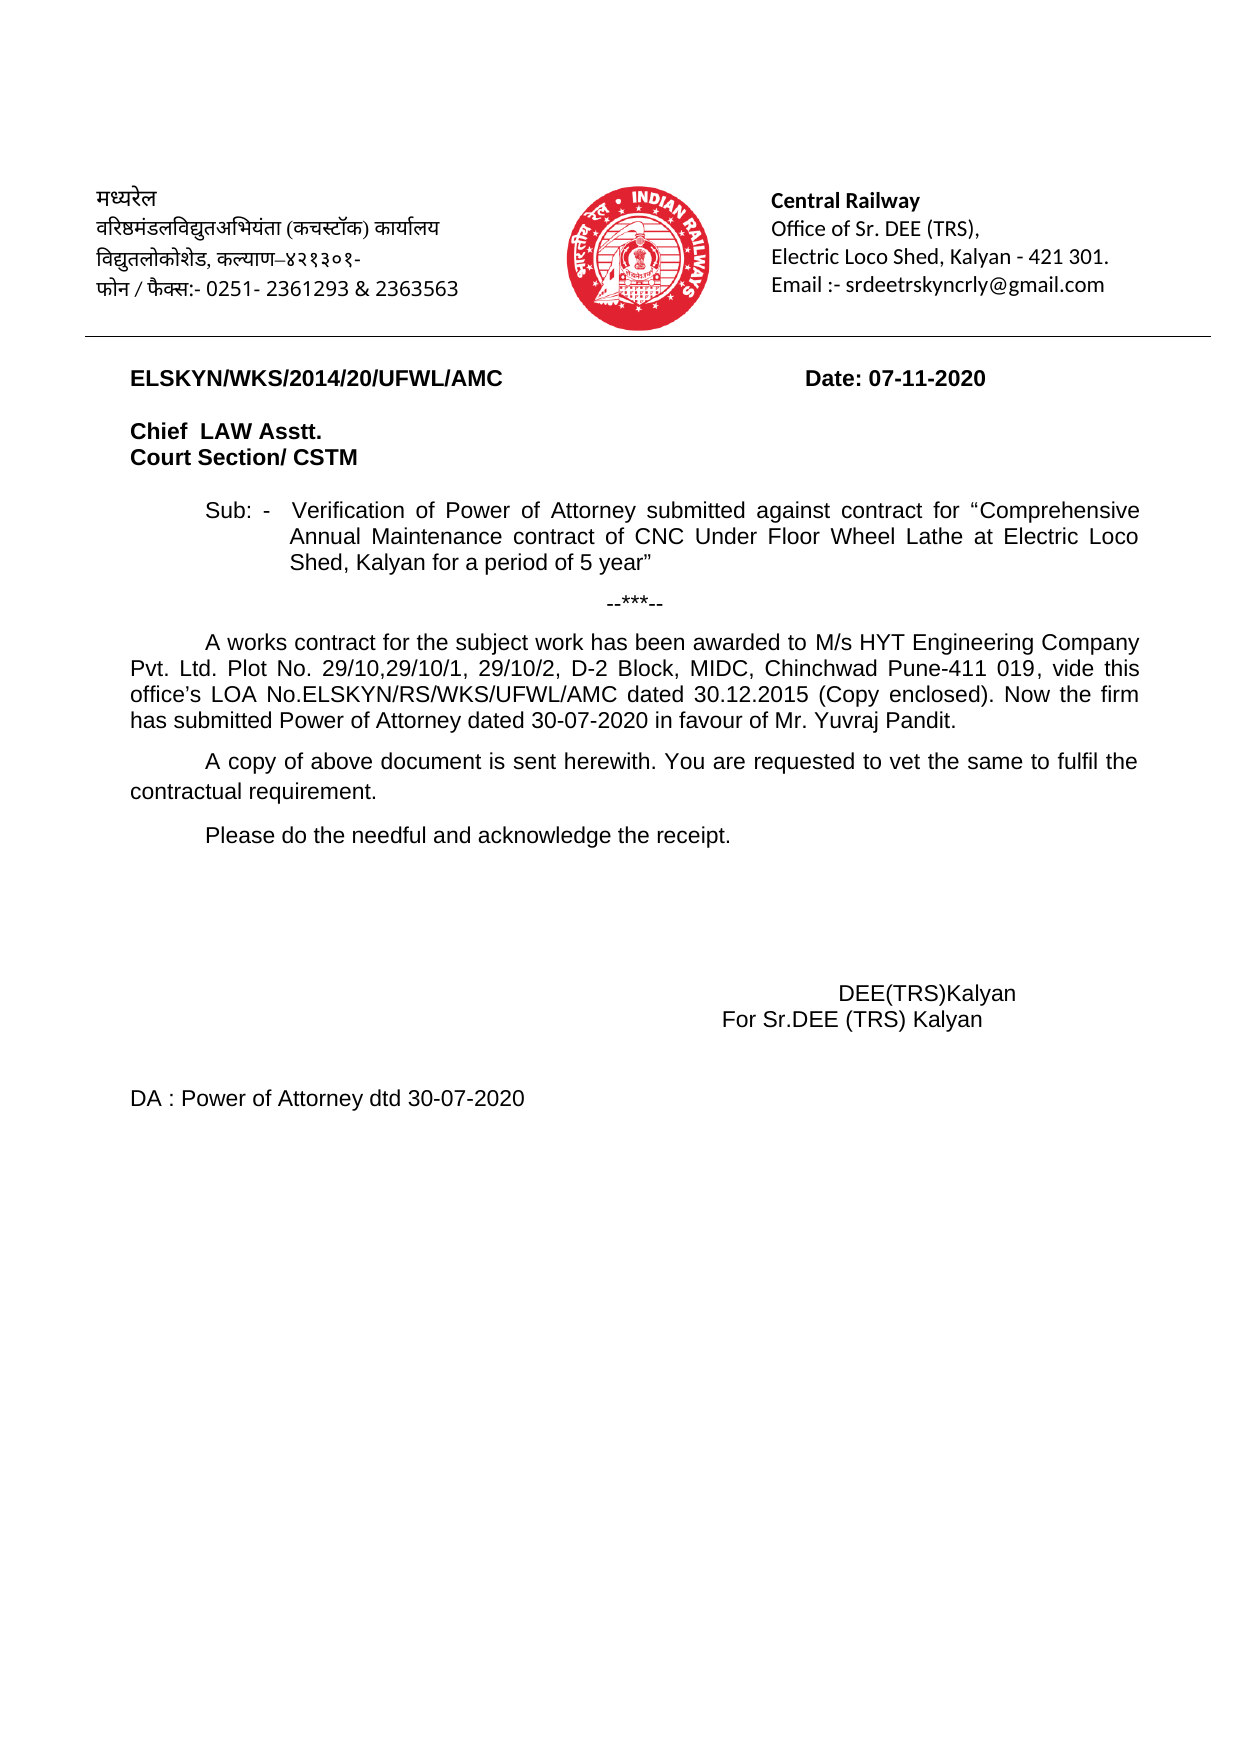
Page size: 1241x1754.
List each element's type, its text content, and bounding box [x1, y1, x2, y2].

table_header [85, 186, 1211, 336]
text Sub: - Verification of Power of Attorney submitted against contract for “Comprehensive Annual Maintenance contract of CNC Under Floor Wheel Lathe at Electric Loco Shed, Kalyan for a period of 5 year” [205, 497, 1140, 576]
text A works contract for the subject work has been awarded to M/s HYT Engineering Company Pvt. Ltd. Plot No. 29/10,29/10/1, 29/10/2, D-2 Block, MIDC, Chinchwad Pune-411 019, vide this office’s LOA No.ELSKYN/RS/WKS/UFWL/AMC dated 30.12.2015 (Copy enclosed). Now the firm has submitted Power of Attorney dated 30-07-2020 in favour of Mr. Yuvraj Pandit. [130, 628, 1140, 734]
text Please do the needful and acknowledge the receipt. [130, 822, 1140, 848]
text --***-- [130, 590, 1140, 616]
text Court Section/ CSTM [130, 444, 1140, 470]
picture [566, 185, 710, 331]
text ELSKYN/WKS/2014/20/UFWL/AMC Date: 07-11-2020 [130, 365, 1140, 391]
text For Sr.DEE (TRS) Kalyan [130, 1006, 1140, 1033]
text DA : Power of Attorney dtd 30-07-2020 [130, 1085, 1140, 1112]
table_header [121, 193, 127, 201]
text DEE(TRS)Kalyan [730, 980, 1140, 1006]
text A copy of above document is sent herewith. You are requested to vet the same to fulfil the contractual requirement. [130, 748, 1140, 804]
text Chief LAW Asstt. [130, 418, 1140, 444]
